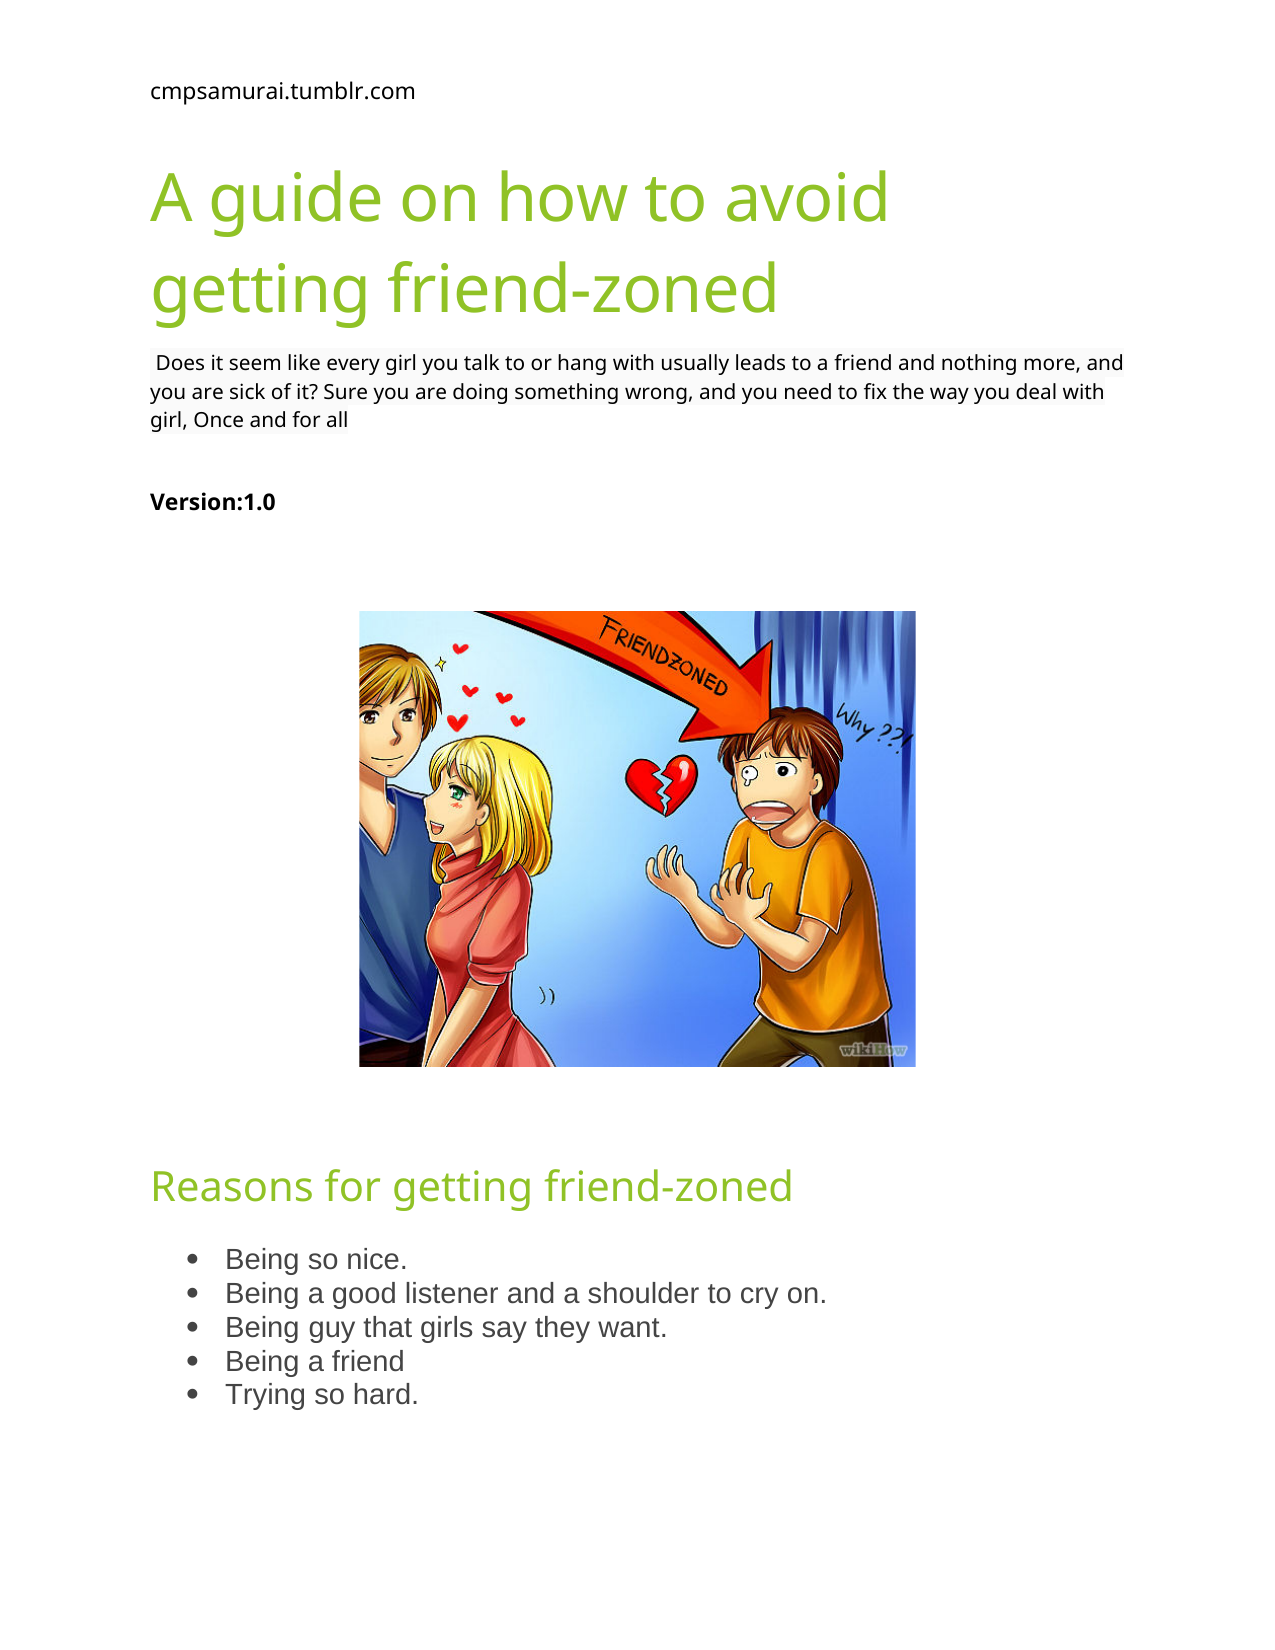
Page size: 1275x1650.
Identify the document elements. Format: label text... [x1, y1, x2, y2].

list Being guy that girls say they want. [187, 1310, 1125, 1344]
list Being a good listener and a shoulder to cry on. [187, 1276, 1125, 1310]
subtitle Does it seem like every girl you talk to or hang with usually leads to a friend and nothing more, and you are sick of it? Sure you are doing something wrong, and you need to fix the way you deal with girl, Once and for all [348, 348, 1125, 434]
subtitle Reasons for getting friend-zoned [150, 1156, 1125, 1213]
text Version:1.0 [150, 486, 1125, 517]
picture [359, 611, 916, 1067]
title A guide on how to avoid getting friend-zoned [150, 150, 1125, 332]
list Being so nice. [187, 1242, 1125, 1276]
list Being a friend [187, 1344, 1125, 1377]
list Trying so hard. [187, 1377, 1125, 1411]
